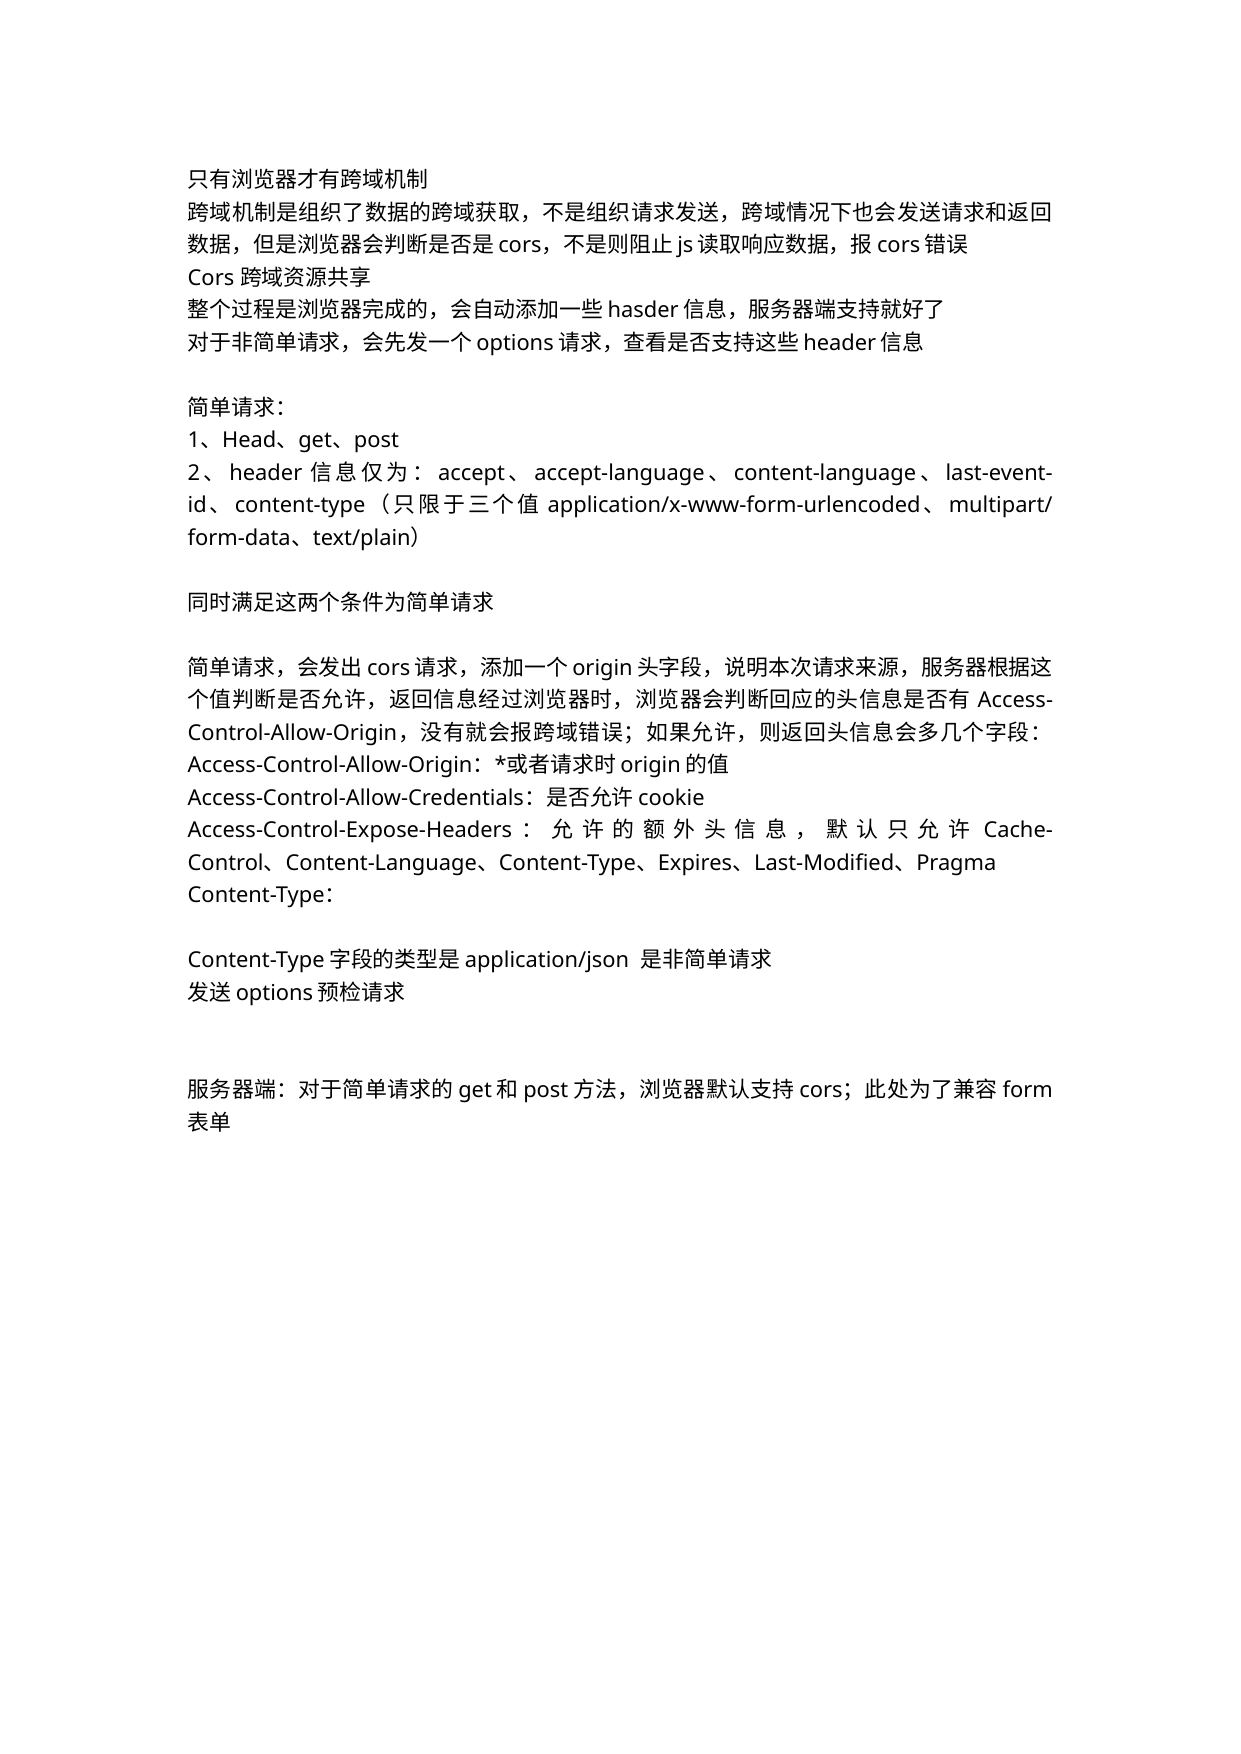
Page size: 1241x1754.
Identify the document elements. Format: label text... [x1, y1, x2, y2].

text 发送options预检请求 [187, 974, 1053, 1007]
text 2、header信息仅为：accept、accept-language、content-language、last-event-id、content-type（只限于三个值application/x-www-form-urlencoded、multipart/form-data、text/plain） [187, 454, 1053, 552]
text 跨域机制是组织了数据的跨域获取，不是组织请求发送，跨域情况下也会发送请求和返回数据，但是浏览器会判断是否是cors，不是则阻止js读取响应数据，报cors错误 [187, 194, 1053, 259]
text 整个过程是浏览器完成的，会自动添加一些hasder信息，服务器端支持就好了 [187, 292, 1053, 324]
text 服务器端：对于简单请求的get和post方法，浏览器默认支持cors；此处为了兼容form表单 [187, 1072, 1053, 1137]
text Cors 跨域资源共享 [187, 259, 1053, 292]
text Access-Control-Allow-Credentials：是否允许cookie [187, 779, 1053, 812]
text 对于非简单请求，会先发一个options请求，查看是否支持这些header信息 [187, 324, 1053, 357]
text 简单请求，会发出cors请求，添加一个origin头字段，说明本次请求来源，服务器根据这个值判断是否允许，返回信息经过浏览器时，浏览器会判断回应的头信息是否有Access-Control-Allow-Origin，没有就会报跨域错误；如果允许，则返回头信息会多几个字段：Access-Control-Allow-Origin：*或者请求时origin的值 [187, 649, 1053, 779]
text 简单请求： [187, 389, 1053, 422]
text 只有浏览器才有跨域机制 [187, 162, 1053, 194]
text Content-Type字段的类型是application/json 是非简单请求 [187, 942, 1053, 974]
text 1、Head、get、post [187, 422, 1053, 454]
text 同时满足这两个条件为简单请求 [187, 584, 1053, 617]
text Access-Control-Expose-Headers：允许的额外头信息，默认只允许Cache-Control、Content-Language、Content-Type、Expires、Last-Modified、Pragma [187, 812, 1053, 877]
text Content-Type： [187, 877, 1053, 909]
